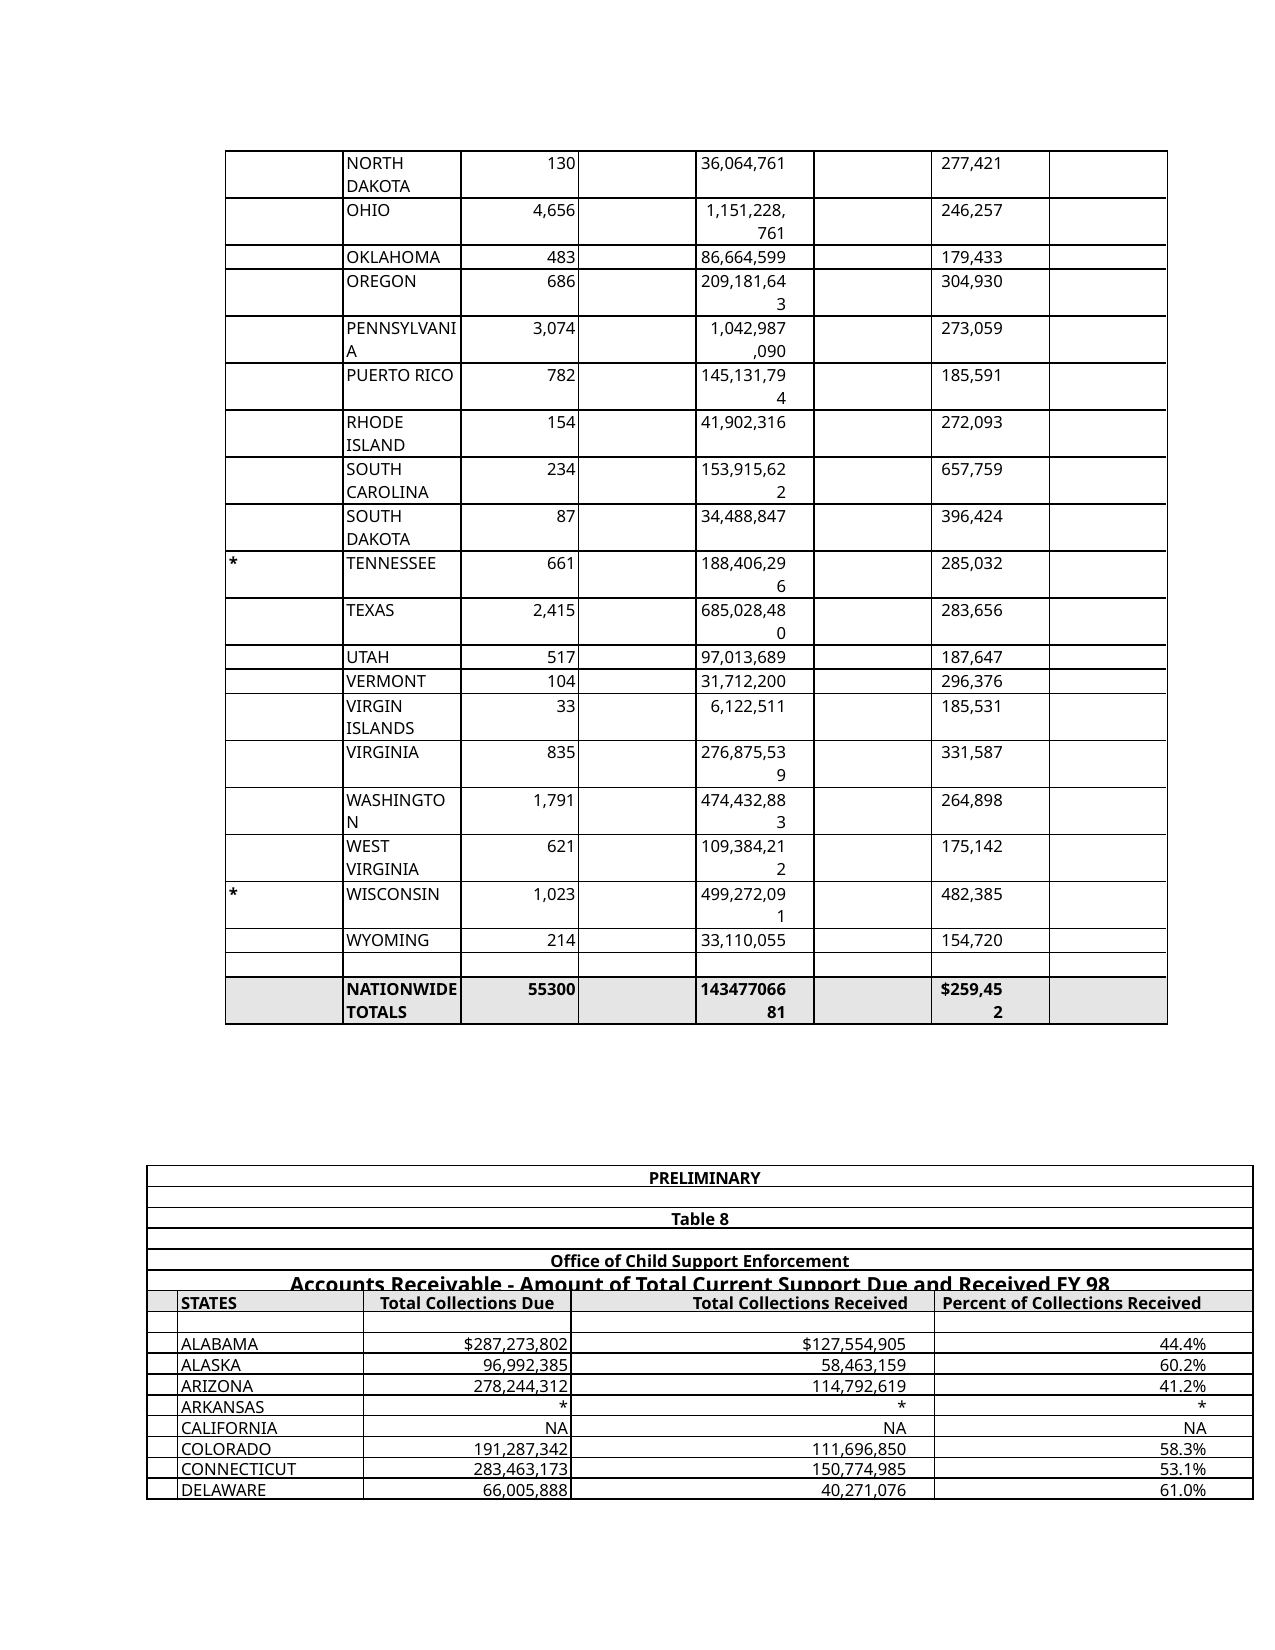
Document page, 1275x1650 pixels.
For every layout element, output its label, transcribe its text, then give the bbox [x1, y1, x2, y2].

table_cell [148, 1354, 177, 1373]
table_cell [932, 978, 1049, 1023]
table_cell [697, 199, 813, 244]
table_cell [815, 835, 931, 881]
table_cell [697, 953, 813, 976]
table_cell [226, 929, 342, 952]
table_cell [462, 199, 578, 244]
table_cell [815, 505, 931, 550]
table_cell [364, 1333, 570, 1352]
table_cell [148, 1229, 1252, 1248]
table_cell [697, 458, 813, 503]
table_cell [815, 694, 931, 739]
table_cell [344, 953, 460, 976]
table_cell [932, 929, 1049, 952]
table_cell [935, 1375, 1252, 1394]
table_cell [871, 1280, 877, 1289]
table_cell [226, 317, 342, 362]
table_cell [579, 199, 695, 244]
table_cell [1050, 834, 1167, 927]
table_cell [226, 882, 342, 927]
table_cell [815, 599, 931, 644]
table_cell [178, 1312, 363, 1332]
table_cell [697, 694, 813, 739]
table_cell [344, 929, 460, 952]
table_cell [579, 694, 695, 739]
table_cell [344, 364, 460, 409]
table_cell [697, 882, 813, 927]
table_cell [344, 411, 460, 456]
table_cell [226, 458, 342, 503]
table_cell NORTH DAKOTA [344, 152, 460, 197]
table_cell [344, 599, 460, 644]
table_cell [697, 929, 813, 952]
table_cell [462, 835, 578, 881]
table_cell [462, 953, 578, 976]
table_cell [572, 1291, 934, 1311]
table_cell [226, 152, 342, 197]
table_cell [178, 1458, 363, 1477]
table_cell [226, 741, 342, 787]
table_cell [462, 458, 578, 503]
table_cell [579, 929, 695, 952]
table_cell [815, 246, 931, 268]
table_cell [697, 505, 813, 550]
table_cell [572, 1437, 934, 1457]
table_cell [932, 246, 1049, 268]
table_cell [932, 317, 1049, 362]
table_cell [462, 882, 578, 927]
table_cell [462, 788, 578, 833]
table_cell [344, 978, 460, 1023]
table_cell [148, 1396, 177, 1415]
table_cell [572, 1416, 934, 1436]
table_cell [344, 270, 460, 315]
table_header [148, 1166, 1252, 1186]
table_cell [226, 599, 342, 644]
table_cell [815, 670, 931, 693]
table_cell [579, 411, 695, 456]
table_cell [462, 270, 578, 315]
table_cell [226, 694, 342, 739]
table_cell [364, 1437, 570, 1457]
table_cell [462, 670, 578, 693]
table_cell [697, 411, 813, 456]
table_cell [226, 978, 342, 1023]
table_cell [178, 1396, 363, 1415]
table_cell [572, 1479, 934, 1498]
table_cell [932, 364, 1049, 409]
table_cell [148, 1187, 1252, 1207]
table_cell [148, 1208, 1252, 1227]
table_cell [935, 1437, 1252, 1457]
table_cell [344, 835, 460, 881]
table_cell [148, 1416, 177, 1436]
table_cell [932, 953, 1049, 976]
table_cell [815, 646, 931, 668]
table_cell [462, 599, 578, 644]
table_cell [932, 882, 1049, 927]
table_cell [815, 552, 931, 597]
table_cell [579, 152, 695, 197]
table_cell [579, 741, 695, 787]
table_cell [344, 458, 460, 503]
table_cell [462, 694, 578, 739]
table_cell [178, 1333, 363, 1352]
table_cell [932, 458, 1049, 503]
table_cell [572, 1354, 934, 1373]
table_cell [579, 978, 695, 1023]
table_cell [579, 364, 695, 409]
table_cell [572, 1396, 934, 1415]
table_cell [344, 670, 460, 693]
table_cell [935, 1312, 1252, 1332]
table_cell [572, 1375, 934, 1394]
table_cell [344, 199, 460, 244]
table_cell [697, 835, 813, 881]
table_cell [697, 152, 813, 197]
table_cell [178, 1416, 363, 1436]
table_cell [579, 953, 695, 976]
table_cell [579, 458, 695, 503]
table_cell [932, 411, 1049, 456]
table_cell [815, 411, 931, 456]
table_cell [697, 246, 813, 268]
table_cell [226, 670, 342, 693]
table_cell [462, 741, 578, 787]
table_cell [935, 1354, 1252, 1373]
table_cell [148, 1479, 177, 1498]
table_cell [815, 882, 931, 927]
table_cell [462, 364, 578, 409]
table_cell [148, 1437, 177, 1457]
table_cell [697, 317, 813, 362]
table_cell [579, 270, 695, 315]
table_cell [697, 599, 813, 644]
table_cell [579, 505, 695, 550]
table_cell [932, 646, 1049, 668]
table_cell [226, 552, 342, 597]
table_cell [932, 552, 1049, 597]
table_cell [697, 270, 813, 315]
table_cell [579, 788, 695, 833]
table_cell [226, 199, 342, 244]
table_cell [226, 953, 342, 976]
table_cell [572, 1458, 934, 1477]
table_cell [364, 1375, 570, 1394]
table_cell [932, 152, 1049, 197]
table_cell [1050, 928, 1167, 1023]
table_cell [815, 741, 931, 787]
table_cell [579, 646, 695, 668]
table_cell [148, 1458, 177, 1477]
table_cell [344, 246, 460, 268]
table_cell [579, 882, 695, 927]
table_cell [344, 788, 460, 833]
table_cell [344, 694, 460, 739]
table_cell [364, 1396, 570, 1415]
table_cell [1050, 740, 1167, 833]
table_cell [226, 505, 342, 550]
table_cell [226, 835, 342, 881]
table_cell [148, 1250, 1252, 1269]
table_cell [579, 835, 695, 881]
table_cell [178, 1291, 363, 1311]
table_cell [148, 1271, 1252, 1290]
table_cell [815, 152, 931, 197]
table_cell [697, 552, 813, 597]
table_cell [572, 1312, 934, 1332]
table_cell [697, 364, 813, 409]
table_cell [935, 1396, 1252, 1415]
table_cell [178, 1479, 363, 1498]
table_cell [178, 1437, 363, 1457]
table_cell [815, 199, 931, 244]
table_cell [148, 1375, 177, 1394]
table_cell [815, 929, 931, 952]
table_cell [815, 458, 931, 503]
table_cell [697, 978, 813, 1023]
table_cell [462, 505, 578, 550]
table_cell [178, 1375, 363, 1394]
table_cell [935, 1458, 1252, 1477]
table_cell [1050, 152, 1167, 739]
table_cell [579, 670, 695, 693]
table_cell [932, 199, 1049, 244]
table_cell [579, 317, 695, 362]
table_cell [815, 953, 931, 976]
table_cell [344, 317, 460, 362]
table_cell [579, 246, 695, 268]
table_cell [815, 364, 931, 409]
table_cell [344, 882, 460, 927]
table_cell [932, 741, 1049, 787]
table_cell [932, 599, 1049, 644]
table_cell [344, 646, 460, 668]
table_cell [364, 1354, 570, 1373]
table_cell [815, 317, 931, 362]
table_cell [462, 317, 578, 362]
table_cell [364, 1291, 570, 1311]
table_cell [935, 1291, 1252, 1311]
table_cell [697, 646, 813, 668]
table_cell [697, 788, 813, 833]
table_cell 130 [462, 152, 578, 197]
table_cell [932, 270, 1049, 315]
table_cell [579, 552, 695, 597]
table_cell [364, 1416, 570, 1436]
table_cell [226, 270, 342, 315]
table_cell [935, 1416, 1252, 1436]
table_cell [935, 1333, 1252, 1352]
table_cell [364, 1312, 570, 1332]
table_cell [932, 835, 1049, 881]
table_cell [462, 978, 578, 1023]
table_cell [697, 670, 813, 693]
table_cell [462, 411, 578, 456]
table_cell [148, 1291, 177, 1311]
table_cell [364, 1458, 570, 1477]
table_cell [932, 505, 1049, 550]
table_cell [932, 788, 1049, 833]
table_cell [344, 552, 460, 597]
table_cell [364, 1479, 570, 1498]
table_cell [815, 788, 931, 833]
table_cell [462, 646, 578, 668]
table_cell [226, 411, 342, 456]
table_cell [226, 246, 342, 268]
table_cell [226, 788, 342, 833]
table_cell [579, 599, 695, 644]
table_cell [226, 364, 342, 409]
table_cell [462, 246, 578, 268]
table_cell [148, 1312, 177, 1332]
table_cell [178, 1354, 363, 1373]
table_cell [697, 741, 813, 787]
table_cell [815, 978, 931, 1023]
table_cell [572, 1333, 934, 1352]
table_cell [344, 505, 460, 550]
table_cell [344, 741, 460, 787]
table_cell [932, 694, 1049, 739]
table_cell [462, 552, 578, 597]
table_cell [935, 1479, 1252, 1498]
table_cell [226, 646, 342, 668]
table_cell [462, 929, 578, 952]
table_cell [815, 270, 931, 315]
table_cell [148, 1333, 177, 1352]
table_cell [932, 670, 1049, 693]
